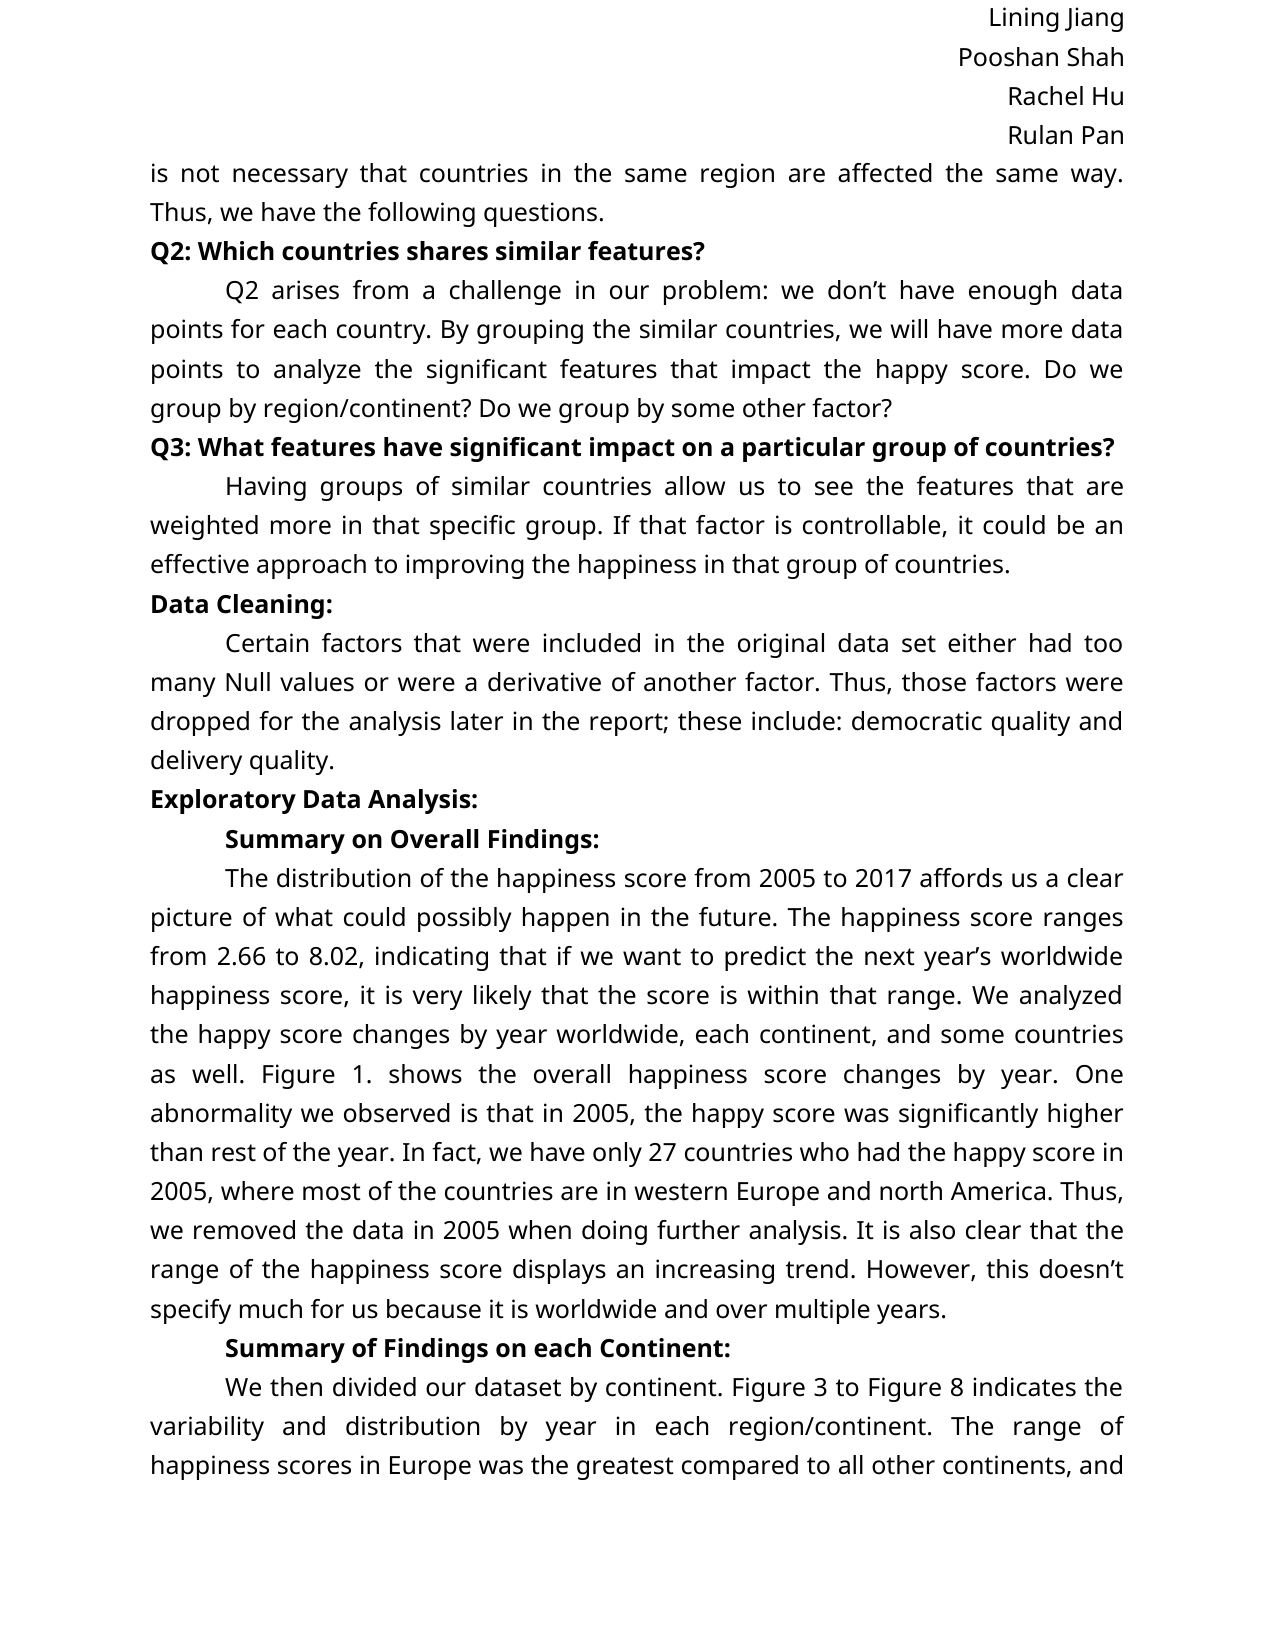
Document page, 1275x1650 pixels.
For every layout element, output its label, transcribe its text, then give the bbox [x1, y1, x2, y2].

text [150, 1369, 1125, 1482]
text Q2: Which countries shares similar features? [150, 234, 1125, 268]
text Summary on Overall Findings: [150, 821, 1125, 855]
text Summary of Findings on each Continent: [150, 1330, 1125, 1364]
text Q2 arises from a challenge in our problem: we don’t have enough data points for each country. By grouping the similar countries, we will have more data points to analyze the significant features that impact the happy score. Do we group by region/continent? Do we group by some other factor? [150, 273, 1125, 424]
text Data Cleaning: [150, 586, 1125, 620]
text Q3: What features have significant impact on a particular group of countries? [150, 429, 1125, 464]
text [150, 155, 1125, 229]
text Certain factors that were included in the original data set either had too many Null values or were a derivative of another factor. Thus, those factors were dropped for the analysis later in the report; these include: democratic quality and delivery quality. [150, 625, 1125, 777]
text The distribution of the happiness score from 2005 to 2017 affords us a clear picture of what could possibly happen in the future. The happiness score ranges from 2.66 to 8.02, indicating that if we want to predict the next year’s worldwide happiness score, it is very likely that the score is within that range. We analyzed the happy score changes by year worldwide, each continent, and some countries as well. Figure 1. shows the overall happiness score changes by year. One abnormality we observed is that in 2005, the happy score was significantly higher than rest of the year. In fact, we have only 27 countries who had the happy score in 2005, where most of the countries are in western Europe and north America. Thus, we removed the data in 2005 when doing further analysis. It is also clear that the range of the happiness score displays an increasing trend. However, this doesn’t specify much for us because it is worldwide and over multiple years. [150, 860, 1125, 1325]
text Having groups of similar countries allow us to see the features that are weighted more in that specific group. If that factor is controllable, it could be an effective approach to improving the happiness in that group of countries. [150, 469, 1125, 581]
text Exploratory Data Analysis: [150, 782, 1125, 816]
